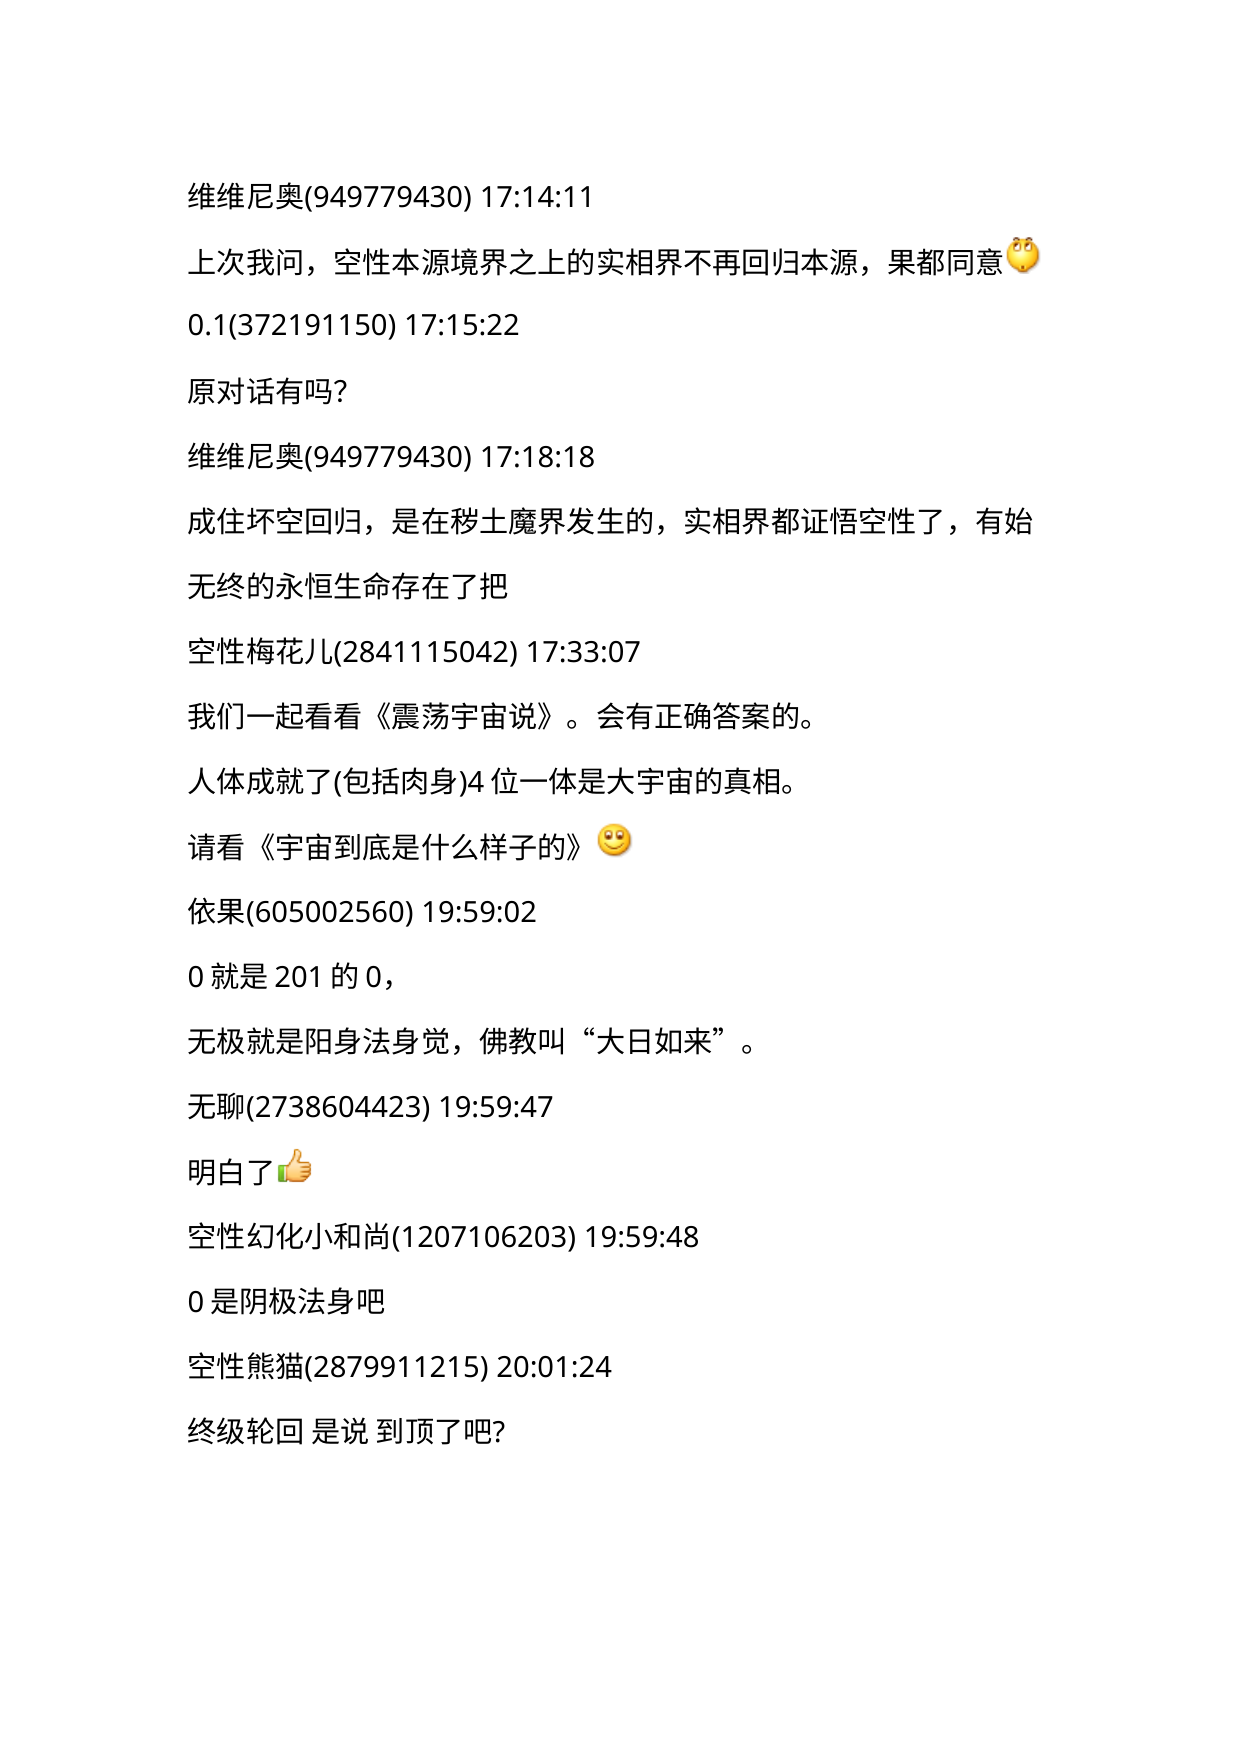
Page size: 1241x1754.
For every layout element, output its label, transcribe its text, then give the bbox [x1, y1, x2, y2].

text 依果(605002560) 19:59:02 0就是201的0， 无极就是阳身法身觉，佛教叫“大日如来”。 无聊(2738604423) 19:59:47 明白了 空性幻化小和尚(1207106203) 19:59:48 0是阴极法身吧 空性熊猫(2879911215) 20:01:24 终级轮回 是说 到顶了吧? [187, 877, 1053, 1462]
picture [275, 1146, 313, 1184]
picture [595, 821, 634, 859]
text 维维尼奥(949779430) 17:14:11 上次我问，空性本源境界之上的实相界不再回归本源，果都同意 0.1(372191150) 17:15:22 原对话有吗？ 维维尼奥(949779430) 17:18:18 成住坏空回归，是在秽土魔界发生的，实相界都证悟空性了，有始无终的永恒生命存在了把 空性梅花儿(2841115042) 17:33:07 我们一起看看《震荡宇宙说》。会有正确答案的。 人体成就了(包括肉身)4位一体是大宇宙的真相。 [187, 162, 1053, 812]
text 请看《宇宙到底是什么样子的》 [187, 812, 1053, 877]
picture [1004, 236, 1042, 274]
